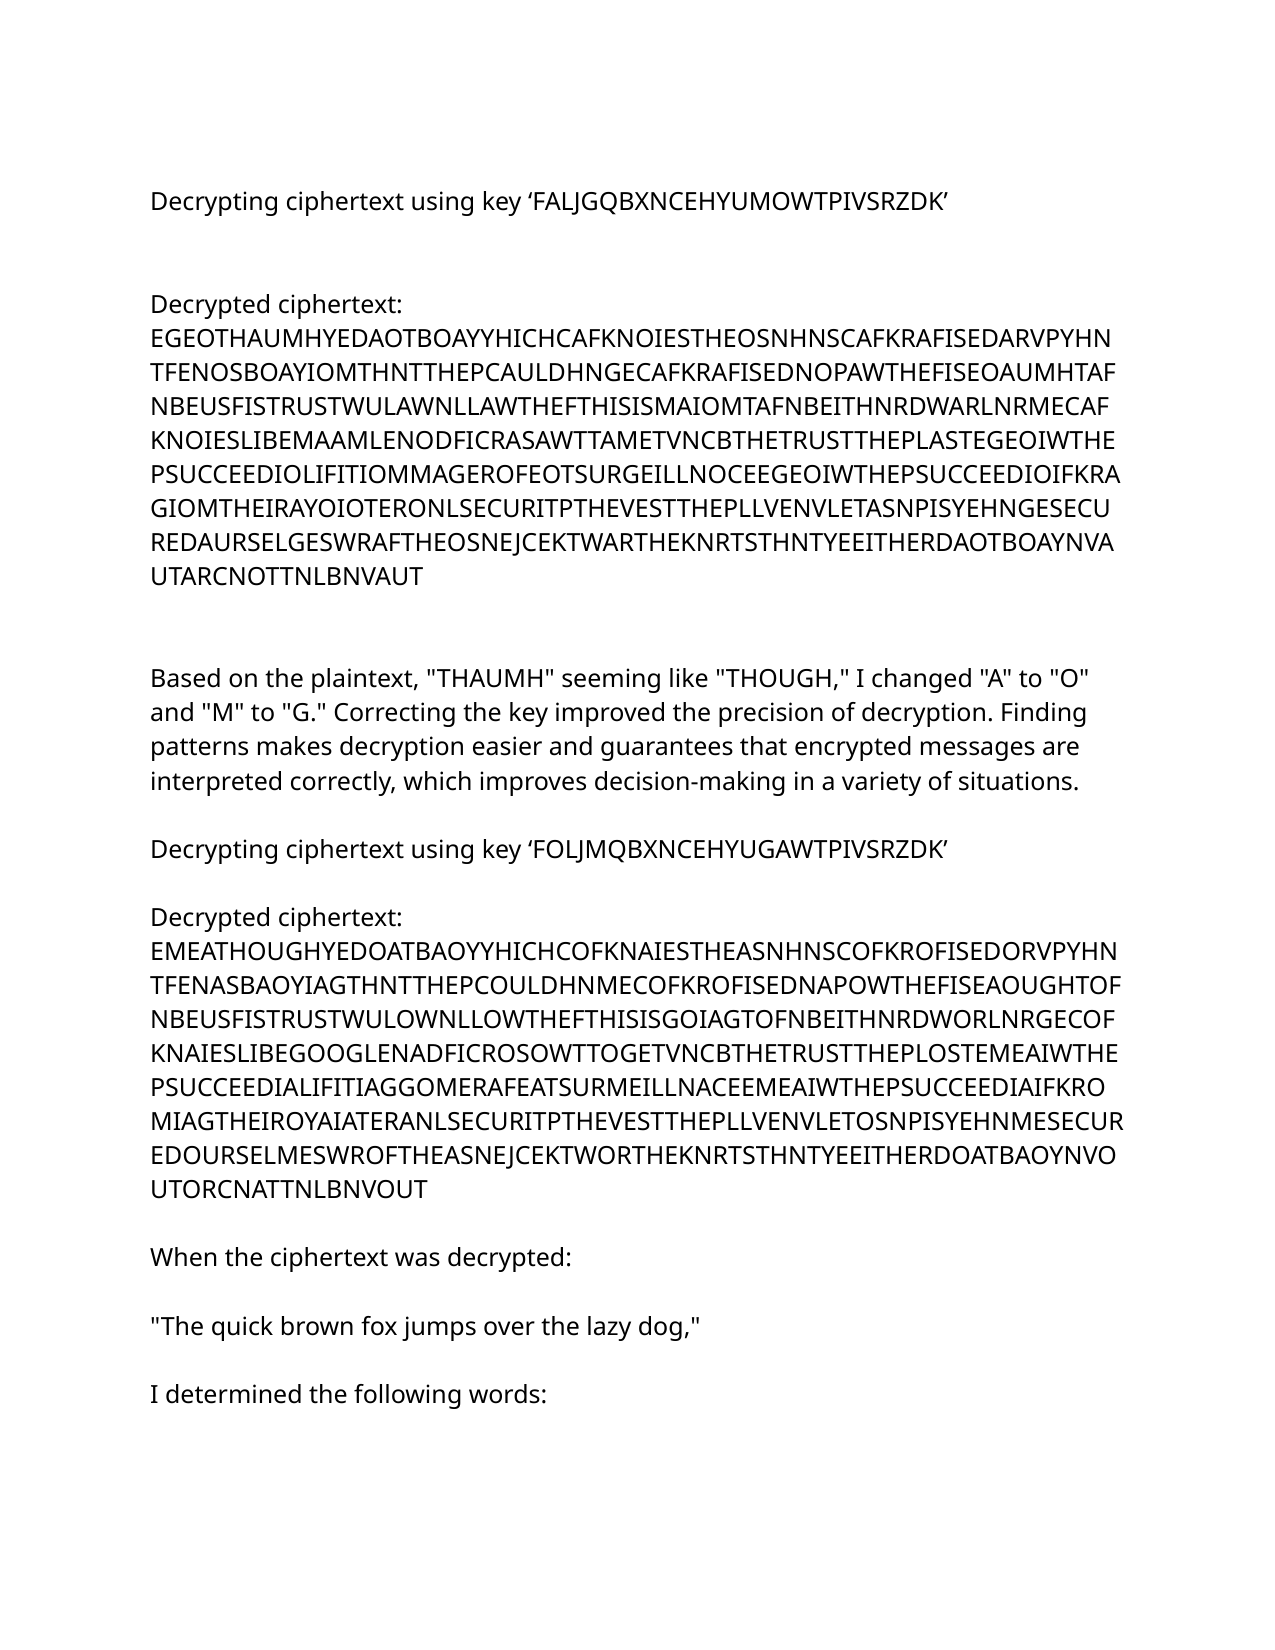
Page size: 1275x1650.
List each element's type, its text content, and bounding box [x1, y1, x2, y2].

text Decrypted ciphertext: [150, 899, 1125, 933]
text EMEATHOUGHYEDOATBAOYYHICHCOFKNAIESTHEASNHNSCOFKROFISEDORVPYHNTFENASBAOYIAGTHNTTHEPCOULDHNMECOFKROFISEDNAPOWTHEFISEAOUGHTOFNBEUSFISTRUSTWULOWNLLOWTHEFTHISISGOIAGTOFNBEITHNRDWORLNRGECOFKNAIESLIBEGOOGLENADFICROSOWTTOGETVNCBTHETRUSTTHEPLOSTEMEAIWTHEPSUCCEEDIALIFITIAGGOMERAFEATSURMEILLNACEEMEAIWTHEPSUCCEEDIAIFKROMIAGTHEIROYAIATERANLSECURITPTHEVESTTHEPLLVENVLETOSNPISYEHNMESECUREDOURSELMESWROFTHEASNEJCEKTWORTHEKNRTSTHNTYEEITHERDOATBAOYNVOUTORCNATTNLBNVOUT [150, 933, 1125, 1206]
text Decrypting ciphertext using key ‘FALJGQBXNCEHYUMOWTPIVSRZDK’ [150, 150, 1125, 218]
text I determined the following words: [150, 1376, 1125, 1410]
text Decrypted ciphertext: [150, 286, 1125, 320]
text "The quick brown fox jumps over the lazy dog," [150, 1308, 1125, 1342]
text EGEOTHAUMHYEDAOTBOAYYHICHCAFKNOIESTHEOSNHNSCAFKRAFISEDARVPYHNTFENOSBOAYIOMTHNTTHEPCAULDHNGECAFKRAFISEDNOPAWTHEFISEOAUMHTAFNBEUSFISTRUSTWULAWNLLAWTHEFTHISISMAIOMTAFNBEITHNRDWARLNRMECAFKNOIESLIBEMAAMLENODFICRASAWTTAMETVNCBTHETRUSTTHEPLASTEGEOIWTHEPSUCCEEDIOLIFITIOMMAGEROFEOTSURGEILLNOCEEGEOIWTHEPSUCCEEDIOIFKRAGIOMTHEIRAYOIOTERONLSECURITPTHEVESTTHEPLLVENVLETASNPISYEHNGESECUREDAURSELGESWRAFTHEOSNEJCEKTWARTHEKNRTSTHNTYEEITHERDAOTBOAYNVAUTARCNOTTNLBNVAUT [150, 320, 1125, 593]
text Based on the plaintext, "THAUMH" seeming like "THOUGH," I changed "A" to "O" and "M" to "G." Correcting the key improved the precision of decryption. Finding patterns makes decryption easier and guarantees that encrypted messages are interpreted correctly, which improves decision-making in a variety of situations. Decrypting ciphertext using key ‘FOLJMQBXNCEHYUGAWTPIVSRZDK’ [150, 661, 1125, 865]
text When the ciphertext was decrypted: [150, 1240, 1125, 1274]
